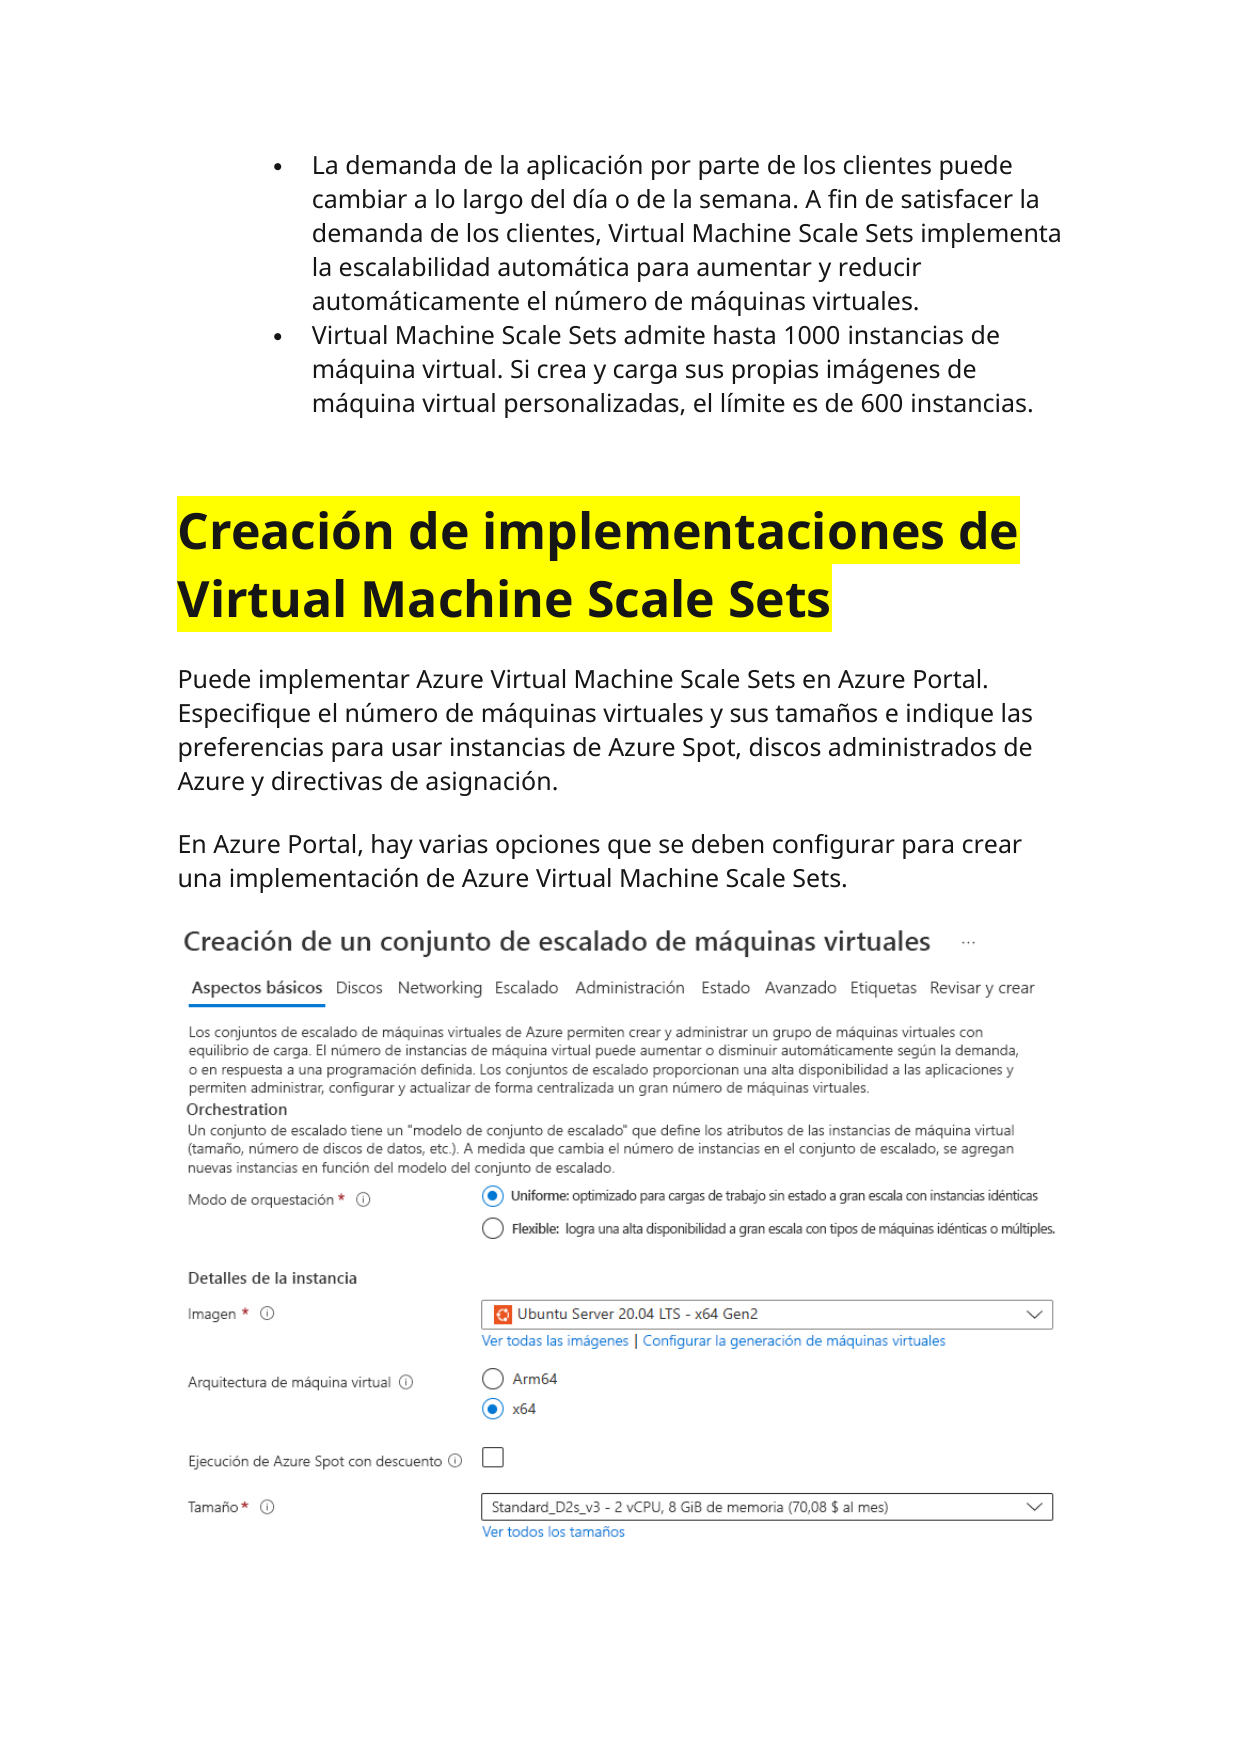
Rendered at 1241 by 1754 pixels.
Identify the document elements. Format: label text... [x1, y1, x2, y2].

list Virtual Machine Scale Sets admite hasta 1000 instancias de máquina virtual. Si crea y carga sus propias imágenes de máquina virtual personalizadas, el límite es de 600 instancias. [274, 318, 1063, 420]
text Creación de implementaciones de Virtual Machine Scale Sets [832, 496, 1063, 632]
text Puede implementar Azure Virtual Machine Scale Sets en Azure Portal. Especifique el número de máquinas virtuales y sus tamaños e indique las preferencias para usar instancias de Azure Spot, discos administrados de Azure y directivas de asignación. [177, 662, 1063, 798]
text En Azure Portal, hay varias opciones que se deben configurar para crear una implementación de Azure Virtual Machine Scale Sets. [177, 827, 1063, 895]
picture [177, 924, 1063, 1556]
list La demanda de la aplicación por parte de los clientes puede cambiar a lo largo del día o de la semana. A fin de satisfacer la demanda de los clientes, Virtual Machine Scale Sets implementa la escalabilidad automática para aumentar y reducir automáticamente el número de máquinas virtuales. [274, 148, 1063, 318]
